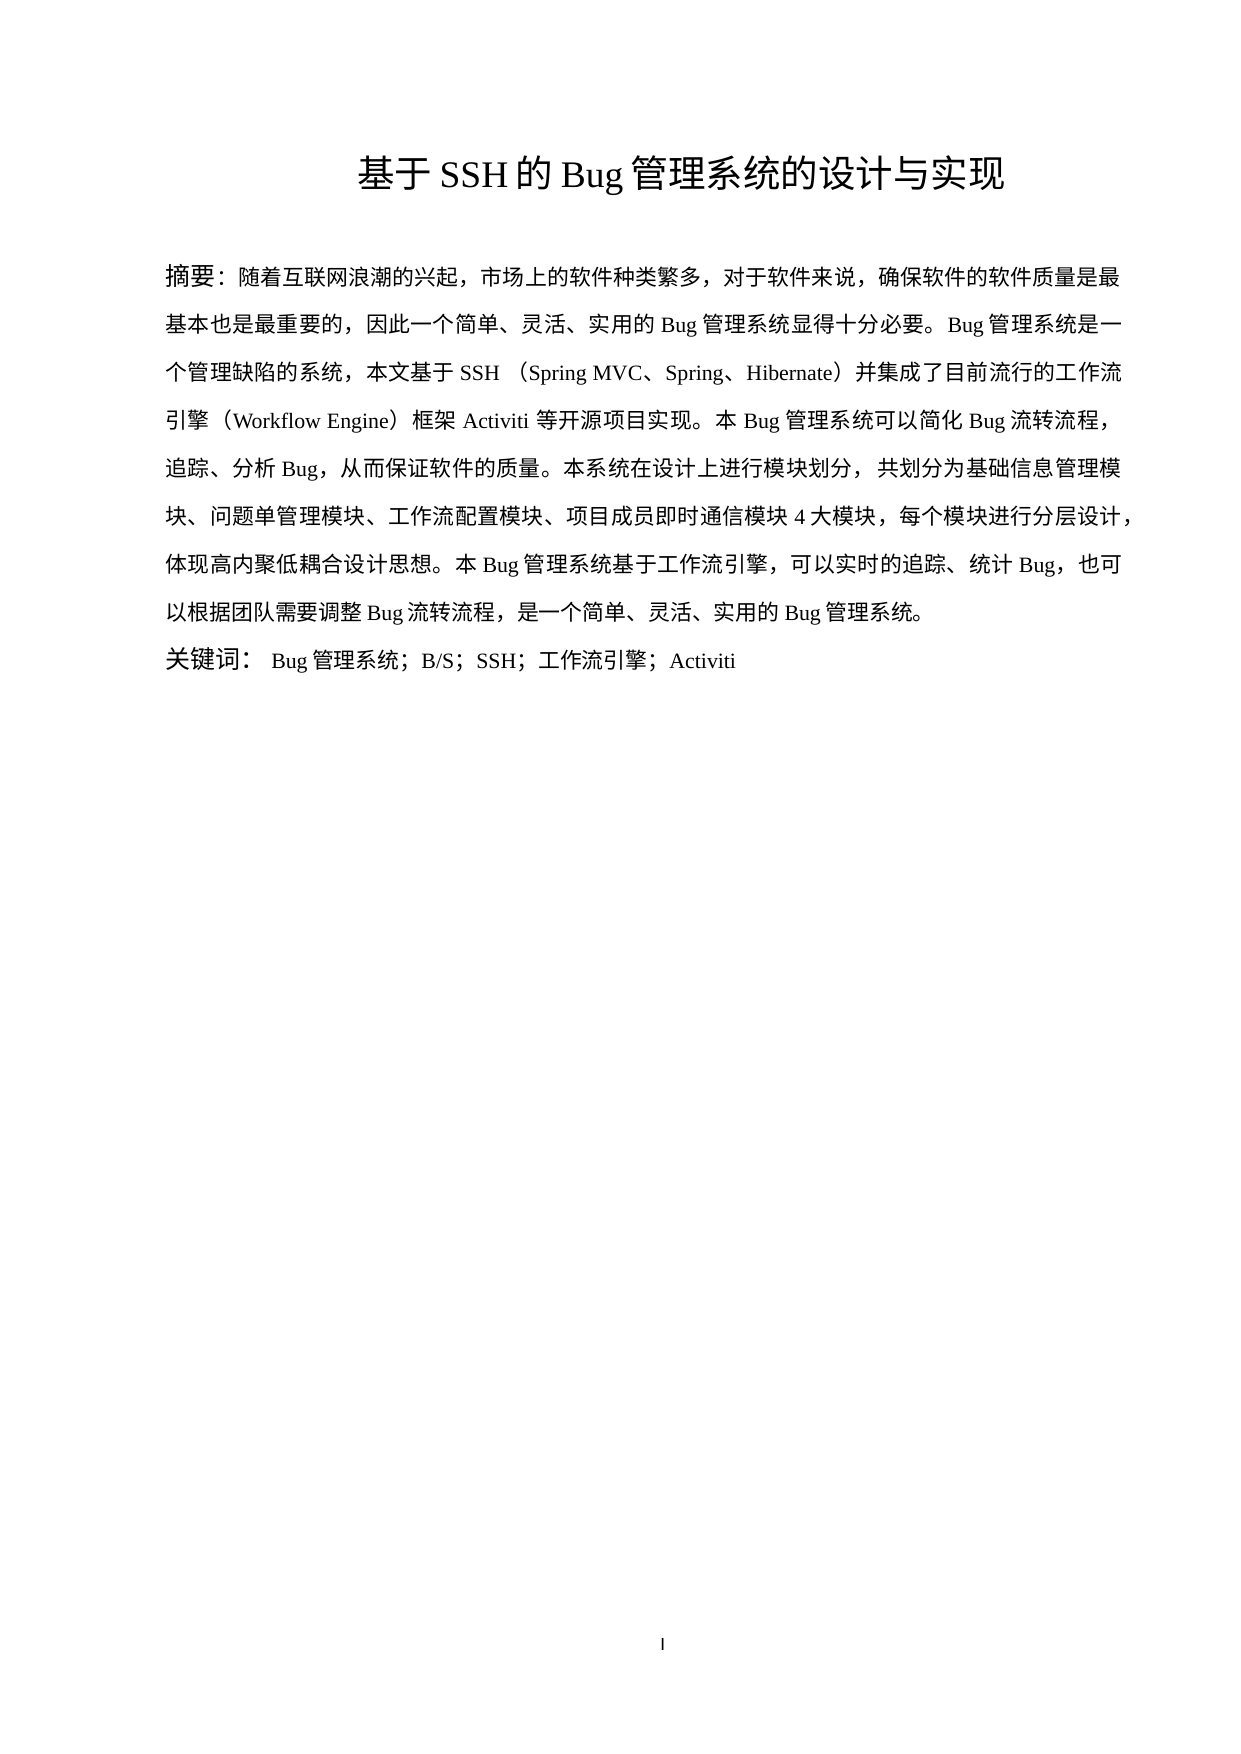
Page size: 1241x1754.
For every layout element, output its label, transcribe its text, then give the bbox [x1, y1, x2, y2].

text 基于SSH的Bug管理系统的设计与实现 [165, 148, 1122, 199]
text 关键词： Bug管理系统；B/S；SSH；工作流引擎；Activiti [165, 630, 1122, 678]
text 摘要：随着互联网浪潮的兴起，市场上的软件种类繁多，对于软件来说，确保软件的软件质量是最基本也是最重要的，因此一个简单、灵活、实用的Bug管理系统显得十分必要。Bug管理系统是一个管理缺陷的系统，本文基于SSH （Spring MVC、Spring、Hibernate）并集成了目前流行的工作流引擎（Workflow Engine）框架 Activiti 等开源项目实现。本 Bug管理系统可以简化Bug流转流程，追踪、分析Bug，从而保证软件的质量。本系统在设计上进行模块划分，共划分为基础信息管理模块、问题单管理模块、工作流配置模块、项目成员即时通信模块4大模块，每个模块进行分层设计，体现高内聚低耦合设计思想。本Bug管理系统基于工作流引擎，可以实时的追踪、统计Bug，也可以根据团队需要调整Bug流转流程，是一个简单、灵活、实用的 Bug管理系统。 [165, 247, 1122, 630]
